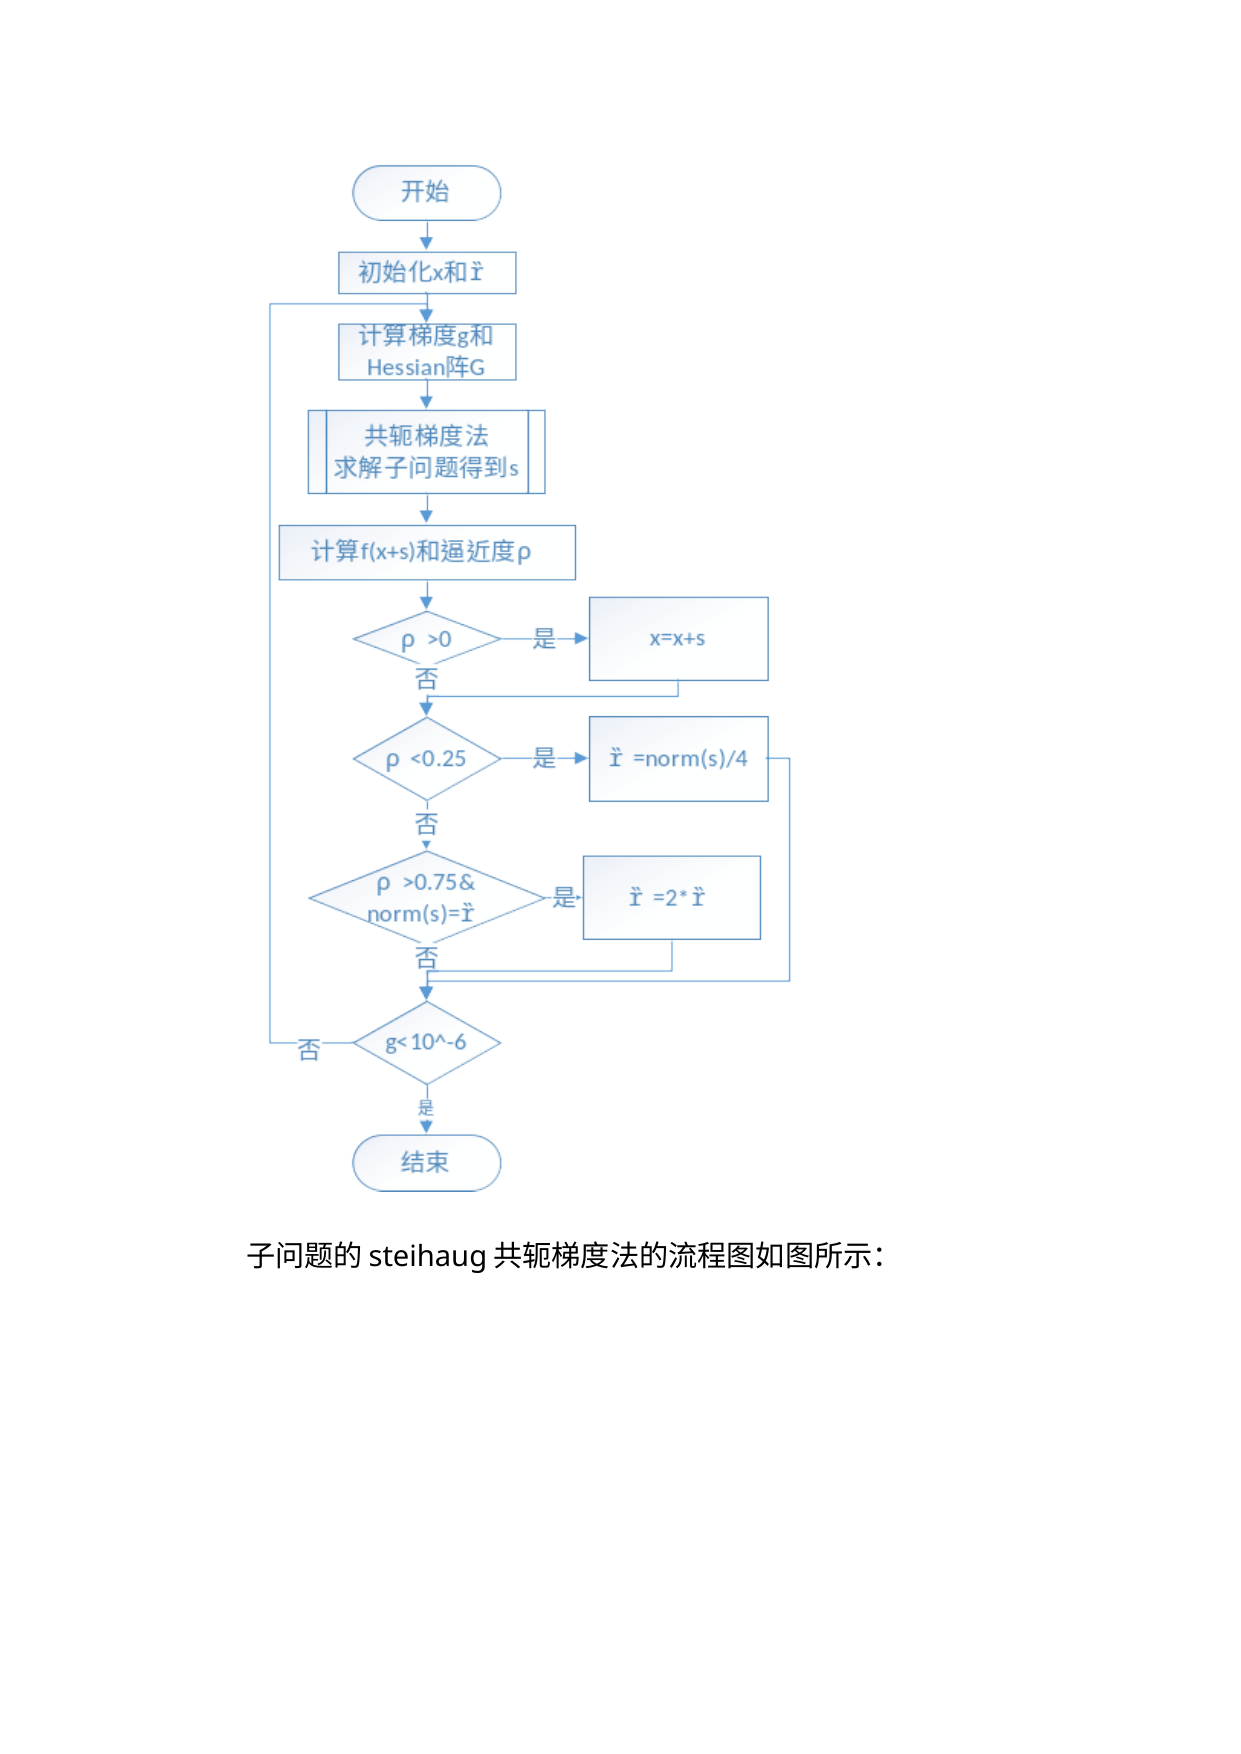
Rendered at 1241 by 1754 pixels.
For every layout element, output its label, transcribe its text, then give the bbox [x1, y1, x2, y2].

text 子问题的steihaug共轭梯度法的流程图如图所示： [187, 1222, 1053, 1287]
